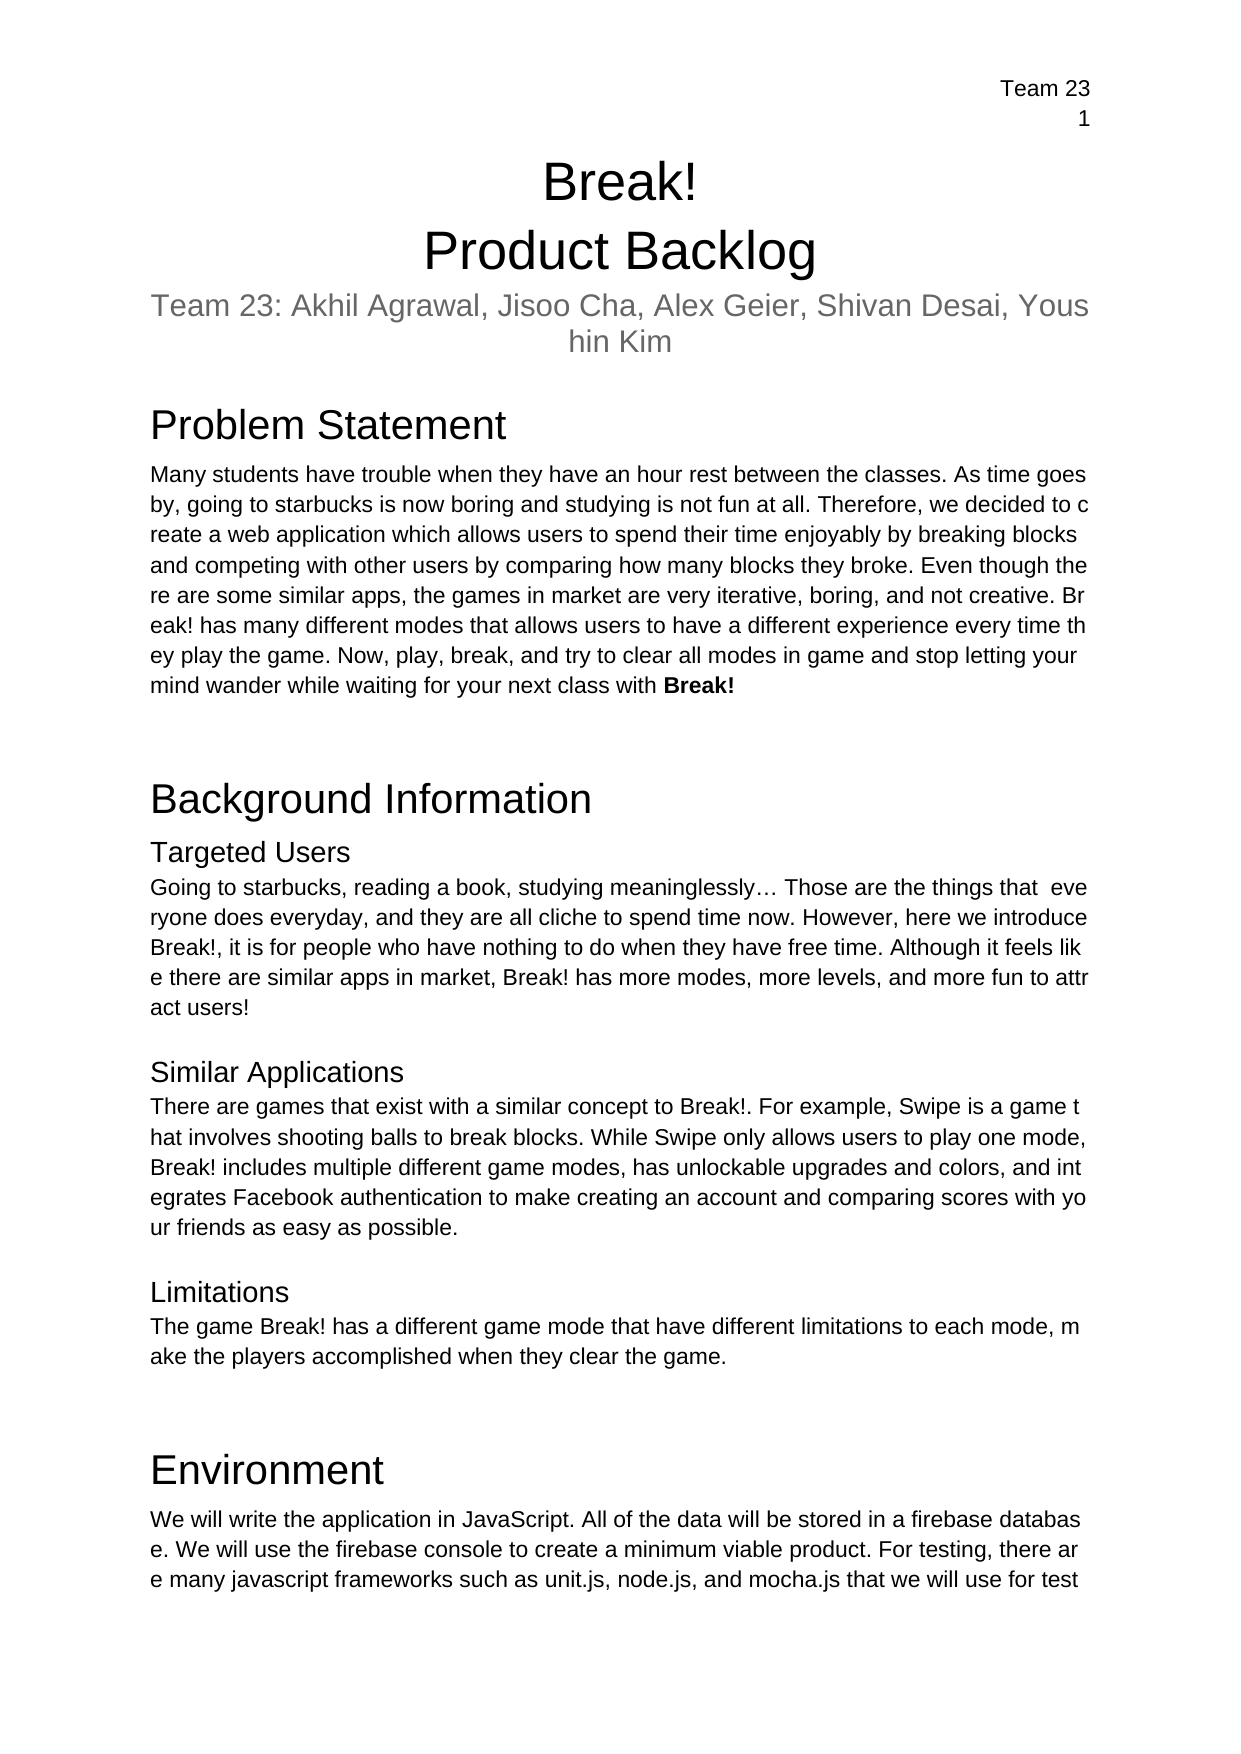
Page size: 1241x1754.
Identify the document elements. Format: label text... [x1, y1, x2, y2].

text Similar Applications [150, 1055, 1090, 1088]
title Break! [150, 150, 1090, 212]
text Going to starbucks, reading a book, studying meaninglessly… Those are the things that everyone does everyday, and they are all cliche to spend time now. However, here we introduce Break!, it is for people who have nothing to do when they have free time. Although it feels like there are similar apps in market, Break! has more modes, more levels, and more fun to attract users! [150, 873, 1090, 1021]
subtitle Team 23: Akhil Agrawal, Jisoo Cha, Alex Geier, Shivan Desai, Youshin Kim [150, 287, 1090, 359]
text Targeted Users [150, 835, 1090, 868]
title Product Backlog [150, 218, 1090, 281]
subtitle Environment [150, 1445, 1090, 1493]
text There are games that exist with a similar concept to Break!. For example, Swipe is a game that involves shooting balls to break blocks. While Swipe only allows users to play one mode, Break! includes multiple different game modes, has unlockable upgrades and colors, and integrates Facebook authentication to make creating an account and comparing scores with your friends as easy as possible. [150, 1093, 1090, 1241]
subtitle Background Information [150, 774, 1090, 822]
text Limitations [150, 1274, 1090, 1308]
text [150, 1506, 1090, 1593]
text Many students have trouble when they have an hour rest between the classes. As time goes by, going to starbucks is now boring and studying is not fun at all. Therefore, we decided to create a web application which allows users to spend their time enjoyably by breaking blocks and competing with other users by comparing how many blocks they broke. Even though there are some similar apps, the games in market are very iterative, boring, and not creative. Break! has many different modes that allows users to have a different experience every time they play the game. Now, play, break, and try to clear all modes in game and stop letting your mind wander while waiting for your next class with Break! [150, 461, 1090, 699]
subtitle Problem Statement [150, 401, 1090, 448]
text The game Break! has a different game mode that have different limitations to each mode, make the players accomplished when they clear the game. [150, 1313, 1090, 1370]
